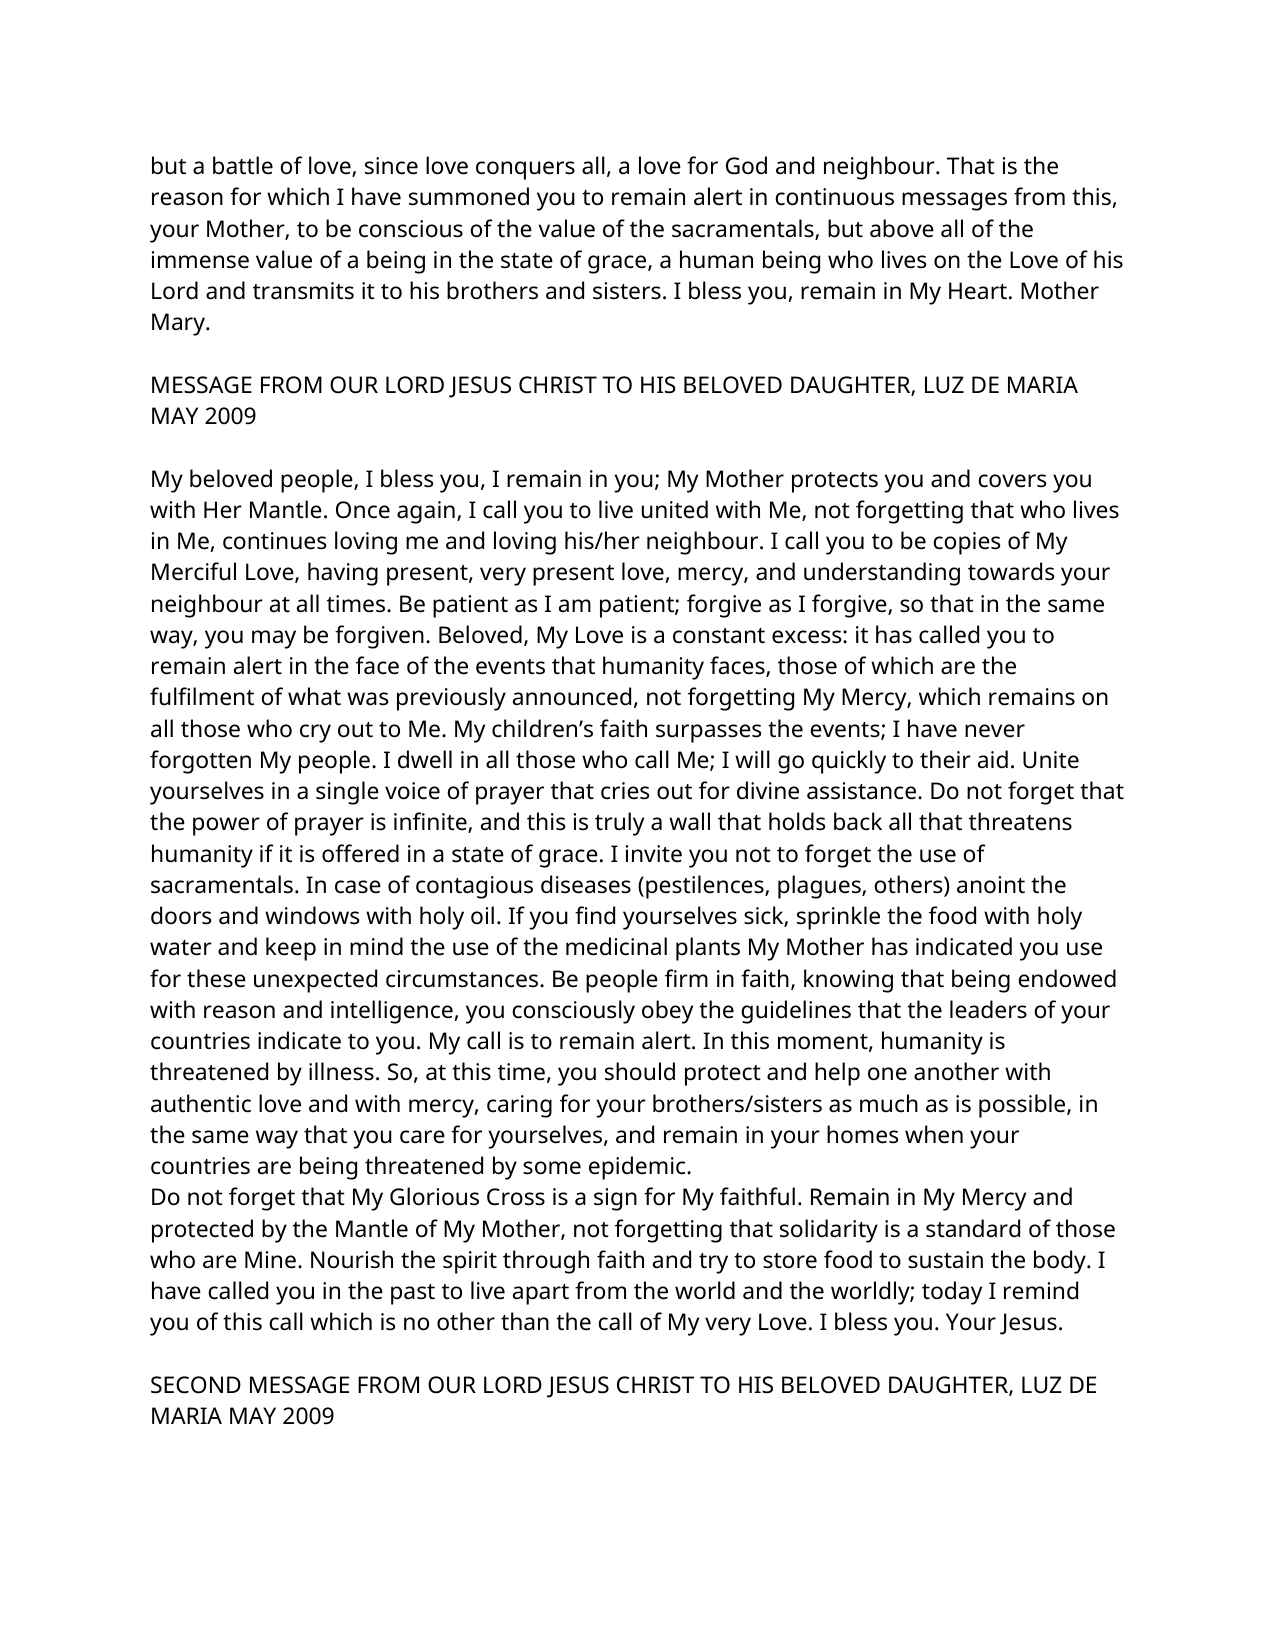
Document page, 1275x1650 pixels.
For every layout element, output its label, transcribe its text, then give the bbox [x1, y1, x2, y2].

text Do not forget that My Glorious Cross is a sign for My faithful. Remain in My Mercy and protected by the Mantle of My Mother, not forgetting that solidarity is a standard of those who are Mine. Nourish the spirit through faith and try to store food to sustain the body. I have called you in the past to live apart from the world and the worldly; today I remind you of this call which is no other than the call of My very Love. I bless you. Your Jesus. [150, 1181, 1125, 1337]
text My beloved people, I bless you, I remain in you; My Mother protects you and covers you with Her Mantle. Once again, I call you to live united with Me, not forgetting that who lives in Me, continues loving me and loving his/her neighbour. I call you to be copies of My Merciful Love, having present, very present love, mercy, and understanding towards your neighbour at all times. Be patient as I am patient; forgive as I forgive, so that in the same way, you may be forgiven. Beloved, My Love is a constant excess: it has called you to remain alert in the face of the events that humanity faces, those of which are the fulfilment of what was previously announced, not forgetting My Mercy, which remains on all those who cry out to Me. My children’s faith surpasses the events; I have never forgotten My people. I dwell in all those who call Me; I will go quickly to their aid. Unite yourselves in a single voice of prayer that cries out for divine assistance. Do not forget that the power of prayer is infinite, and this is truly a wall that holds back all that threatens humanity if it is offered in a state of grace. I invite you not to forget the use of sacramentals. In case of contagious diseases (pestilences, plagues, others) anoint the doors and windows with holy oil. If you find yourselves sick, sprinkle the food with holy water and keep in mind the use of the medicinal plants My Mother has indicated you use for these unexpected circumstances. Be people firm in faith, knowing that being endowed with reason and intelligence, you consciously obey the guidelines that the leaders of your countries indicate to you. My call is to remain alert. In this moment, humanity is threatened by illness. So, at this time, you should protect and help one another with authentic love and with mercy, caring for your brothers/sisters as much as is possible, in the same way that you care for yourselves, and remain in your homes when your countries are being threatened by some epidemic. [150, 462, 1125, 1181]
text SECOND MESSAGE FROM OUR LORD JESUS CHRIST TO HIS BELOVED DAUGHTER, LUZ DE MARIA MAY 2009 [150, 1369, 1125, 1431]
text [150, 150, 1125, 337]
text MESSAGE FROM OUR LORD JESUS CHRIST TO HIS BELOVED DAUGHTER, LUZ DE MARIA MAY 2009 [150, 369, 1125, 431]
